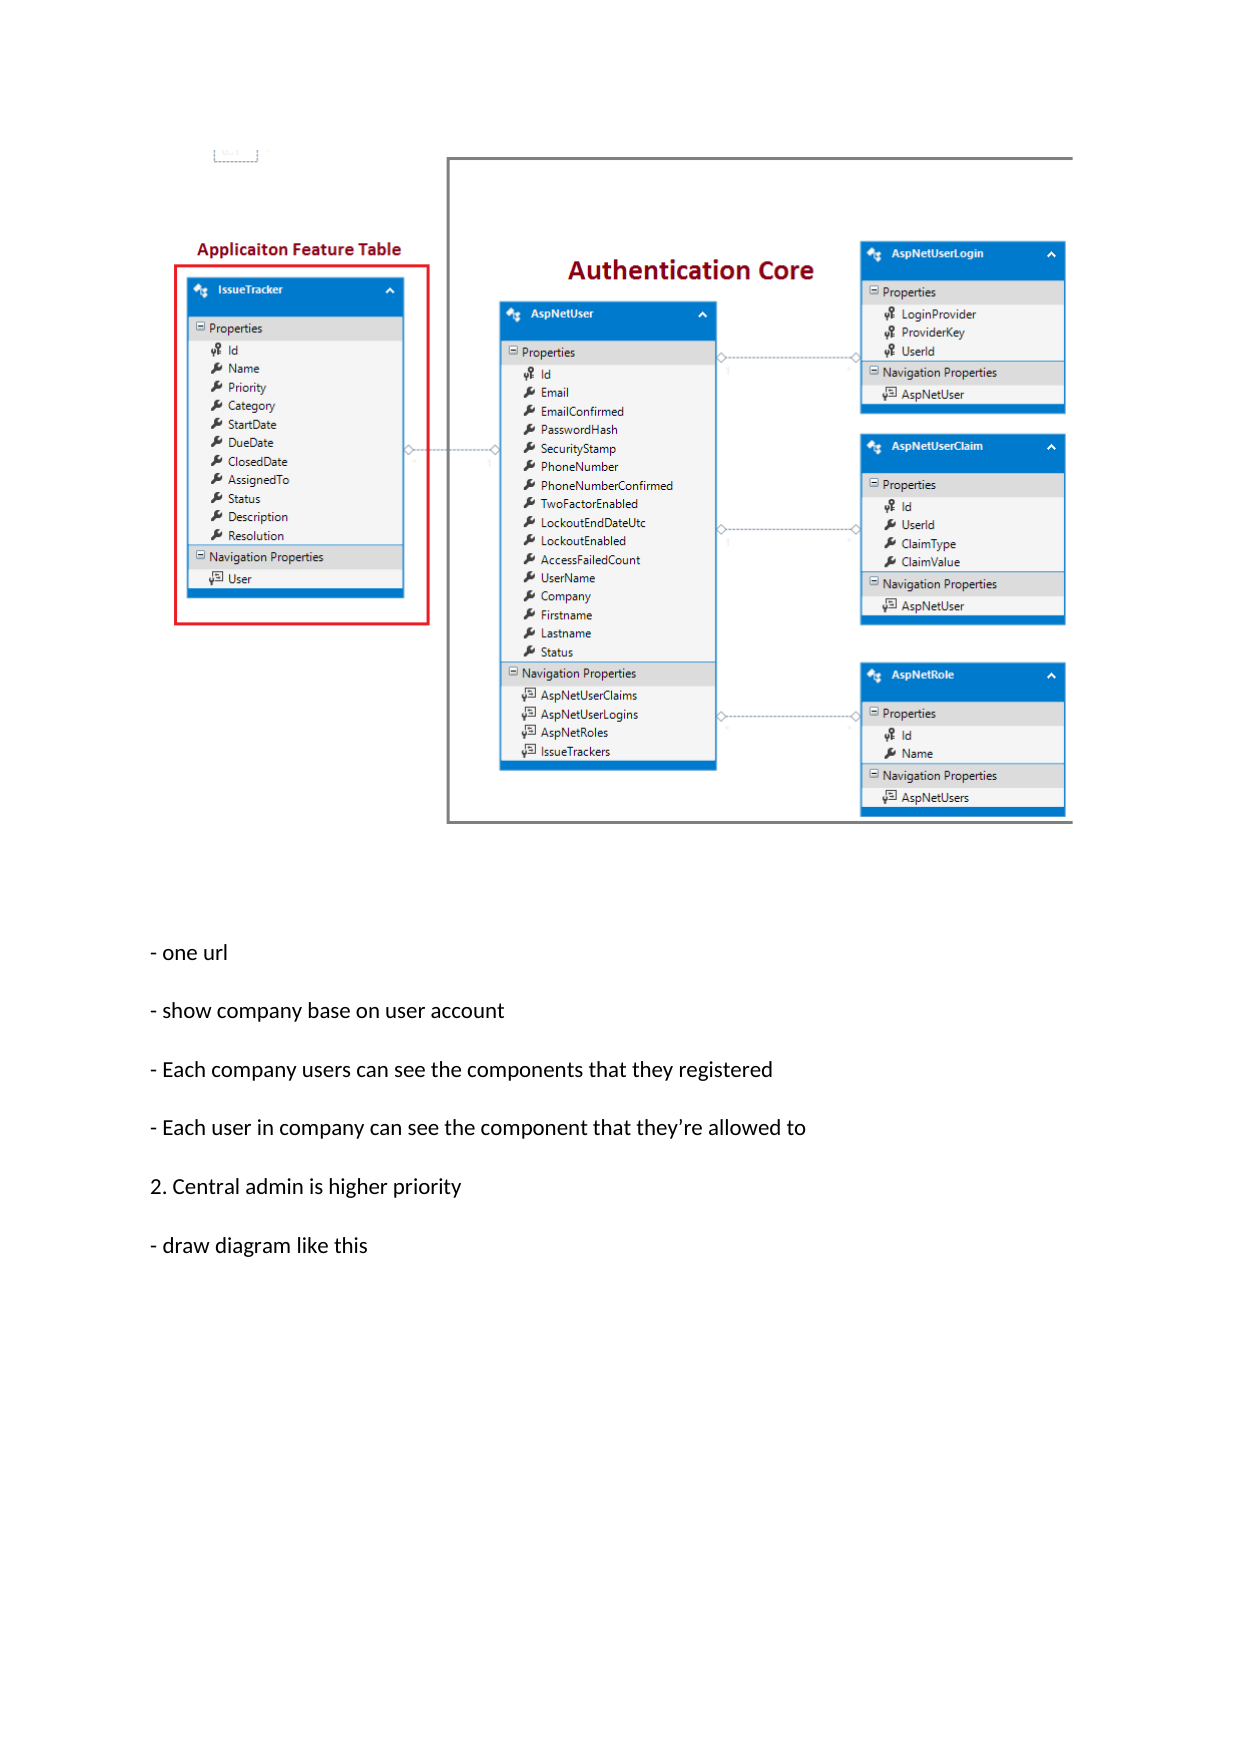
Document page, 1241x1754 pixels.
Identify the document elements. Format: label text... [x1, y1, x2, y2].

text - one url [150, 938, 1090, 966]
text - Each company users can see the components that they registered [150, 1055, 1090, 1083]
text 2. Central admin is higher priority [150, 1172, 1090, 1200]
text - draw diagram like this [150, 1231, 1090, 1259]
text - Each user in company can see the component that they’re allowed to [150, 1113, 1090, 1142]
text - show company base on user account [150, 996, 1090, 1024]
picture [150, 150, 1073, 825]
